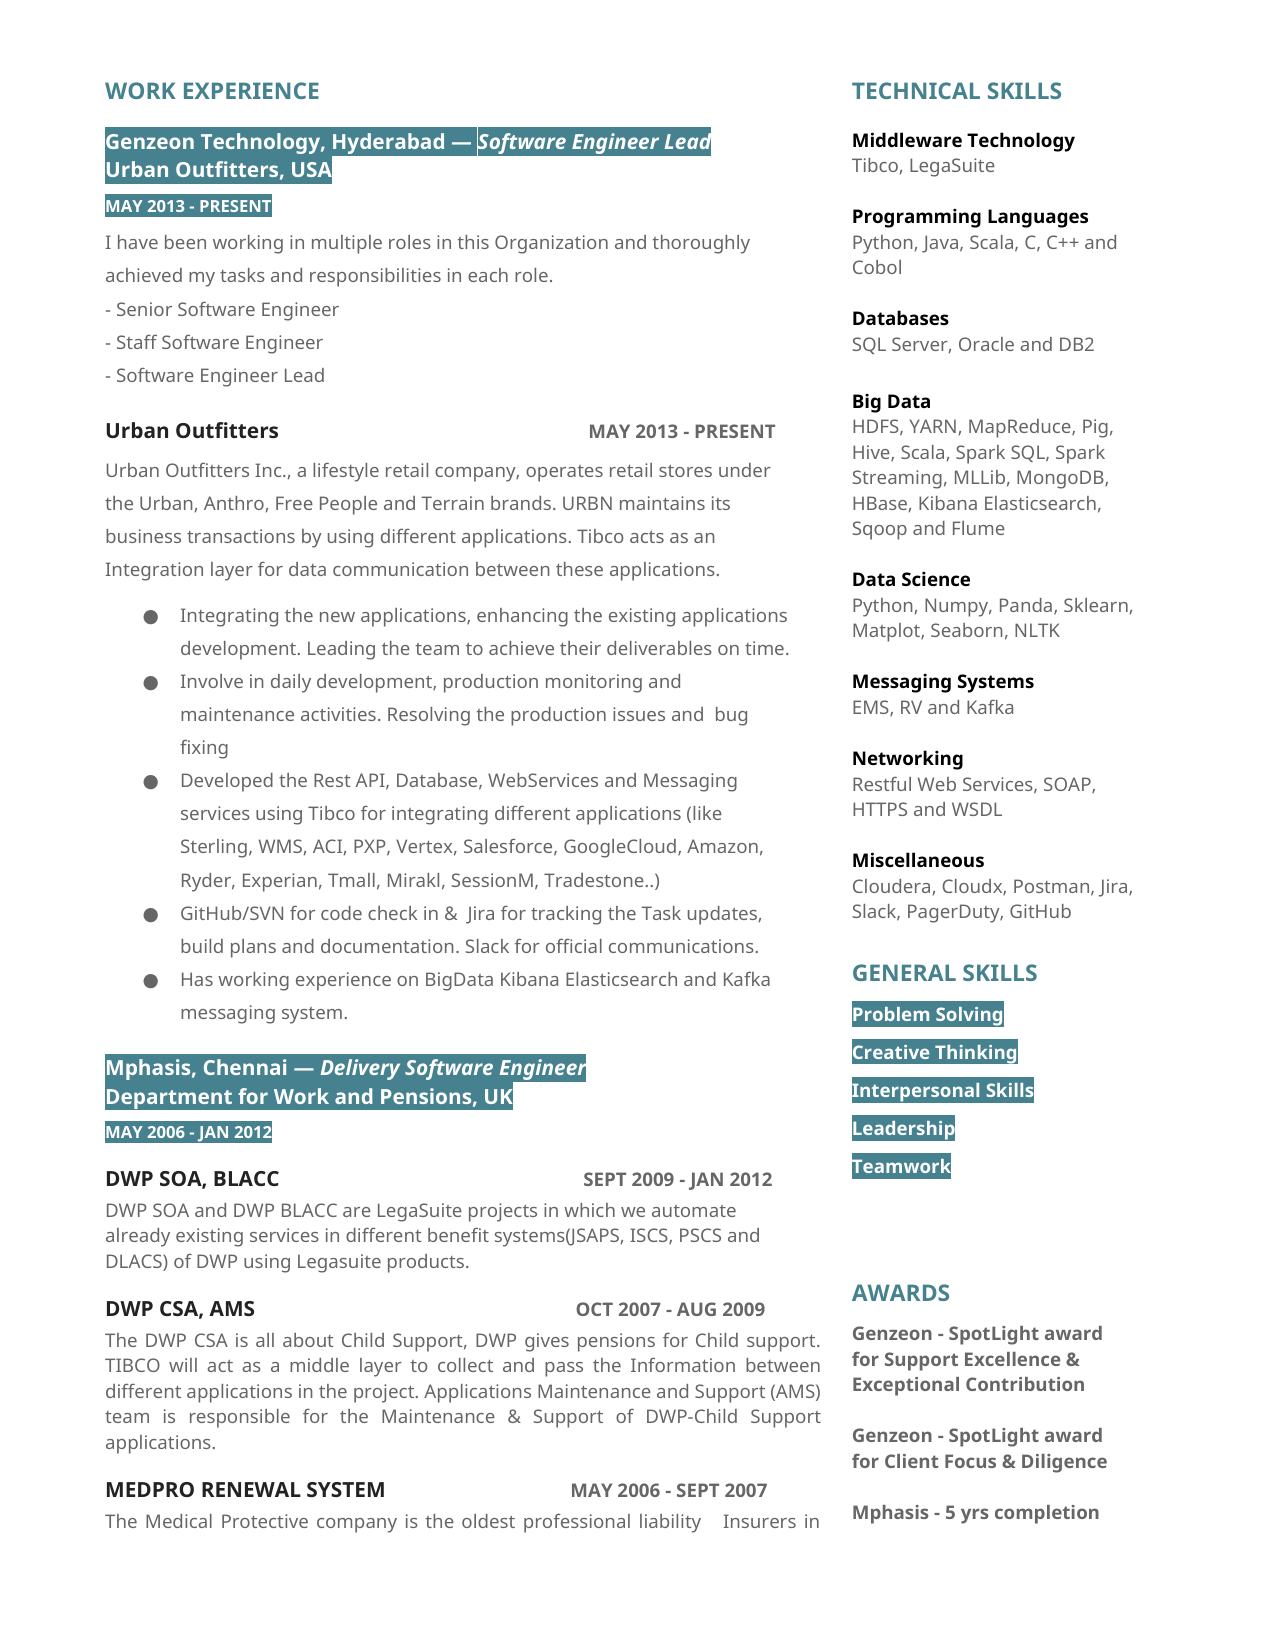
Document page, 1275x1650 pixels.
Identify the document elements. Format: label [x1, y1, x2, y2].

table_header [90, 60, 837, 1548]
table_header [837, 60, 1181, 1548]
